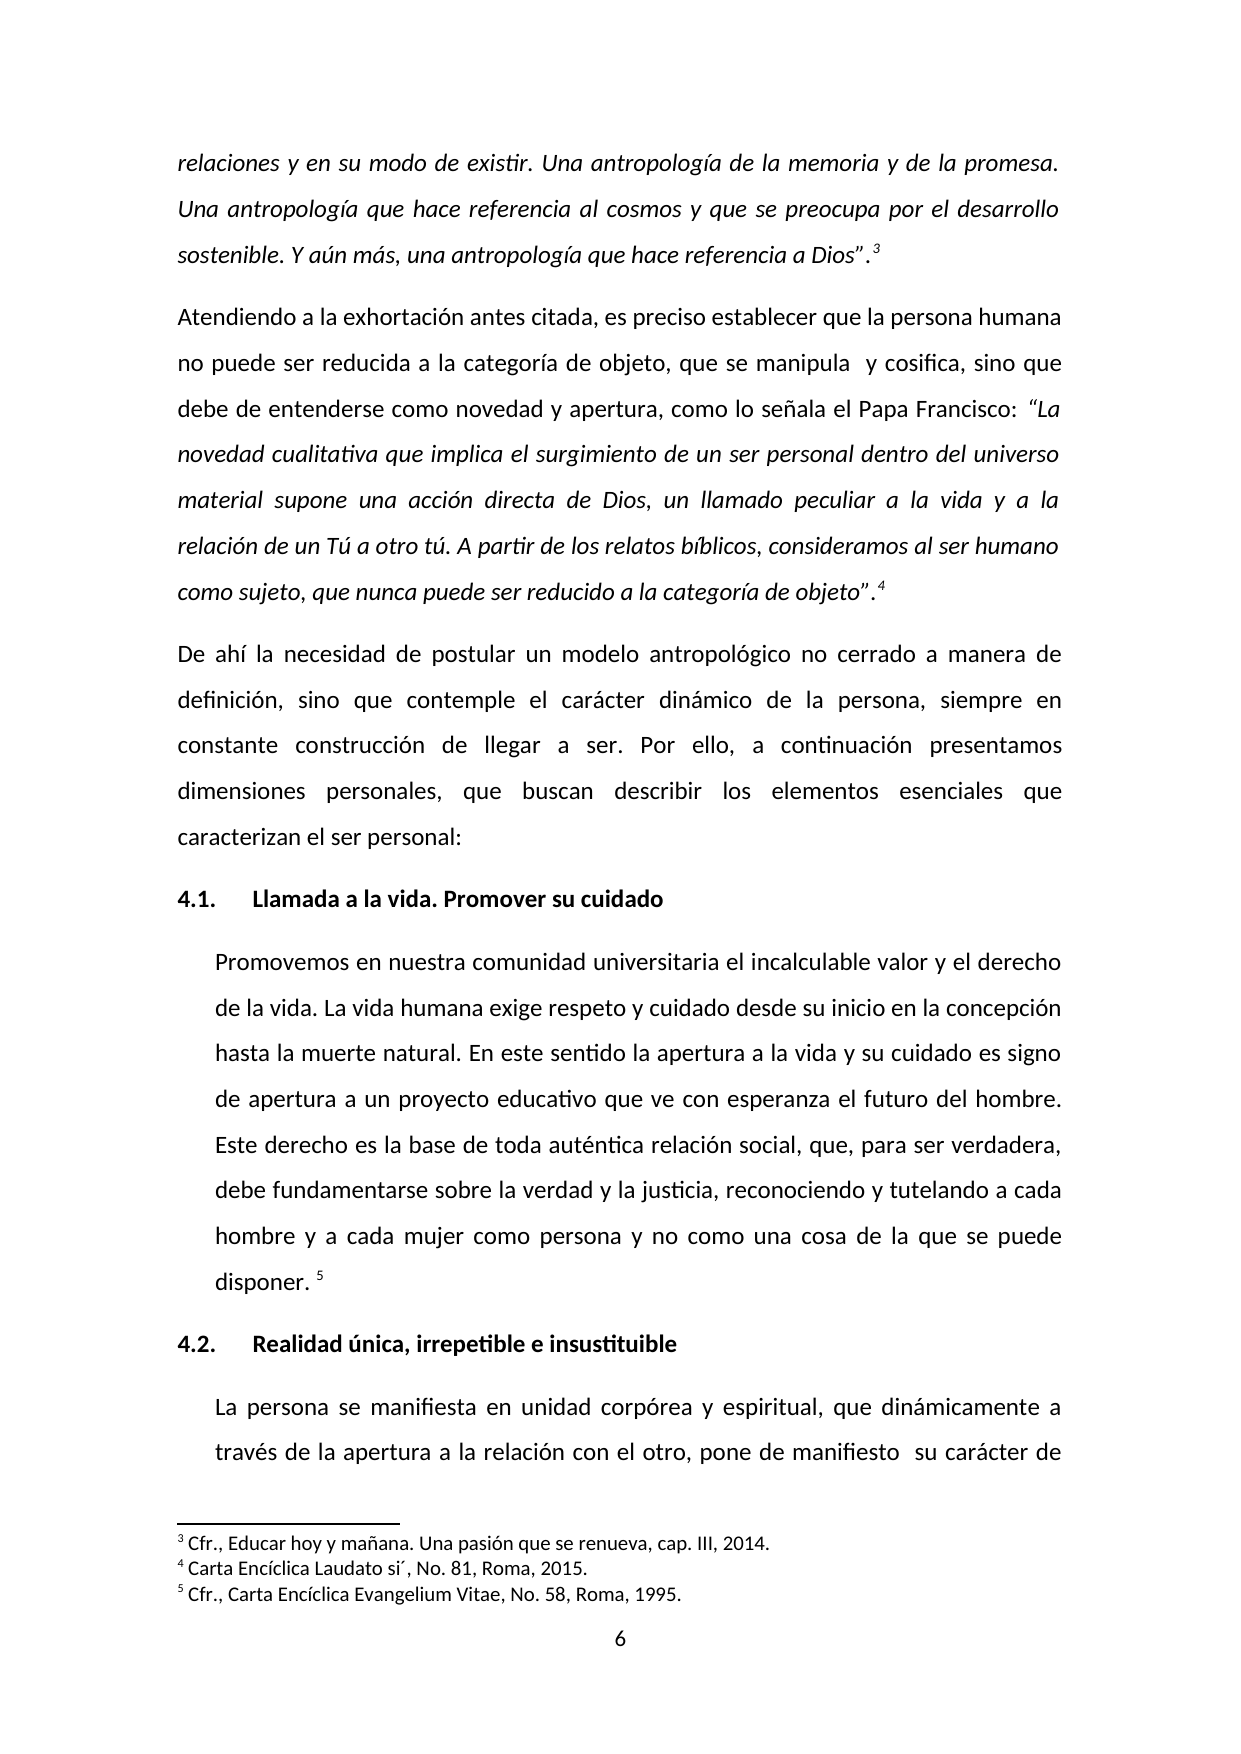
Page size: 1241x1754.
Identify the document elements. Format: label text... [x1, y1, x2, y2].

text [177, 148, 1063, 269]
list Realidad única, irrepetible e insustituible [177, 1328, 1063, 1359]
text De ahí la necesidad de postular un modelo antropológico no cerrado a manera de definición, sino que contemple el carácter dinámico de la persona, siempre en constante construcción de llegar a ser. Por ello, a continuación presentamos dimensiones personales, que buscan describir los elementos esenciales que caracterizan el ser personal: [177, 638, 1063, 852]
text Atendiendo a la exhortación antes citada, es preciso establecer que la persona humana no puede ser reducida a la categoría de objeto, que se manipula y cosifica, sino que debe de entenderse como novedad y apertura, como lo señala el Papa Francisco: “La novedad cualitativa que implica el surgimiento de un ser personal dentro del universo material supone una acción directa de Dios, un llamado peculiar a la vida y a la relación de un Tú a otro tú. A partir de los relatos bíblicos, consideramos al ser humano como sujeto, que nunca puede ser reducido a la categoría de objeto”. [177, 301, 1063, 606]
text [215, 1391, 1063, 1467]
list Llamada a la vida. Promover su cuidado [177, 883, 1063, 914]
text Promovemos en nuestra comunidad universitaria el incalculable valor y el derecho de la vida. La vida humana exige respeto y cuidado desde su inicio en la concepción hasta la muerte natural. En este sentido la apertura a la vida y su cuidado es signo de apertura a un proyecto educativo que ve con esperanza el futuro del hombre. Este derecho es la base de toda auténtica relación social, que, para ser verdadera, debe fundamentarse sobre la verdad y la justicia, reconociendo y tutelando a cada hombre y a cada mujer como persona y no como una cosa de la que se puede disponer. [215, 946, 1063, 1297]
